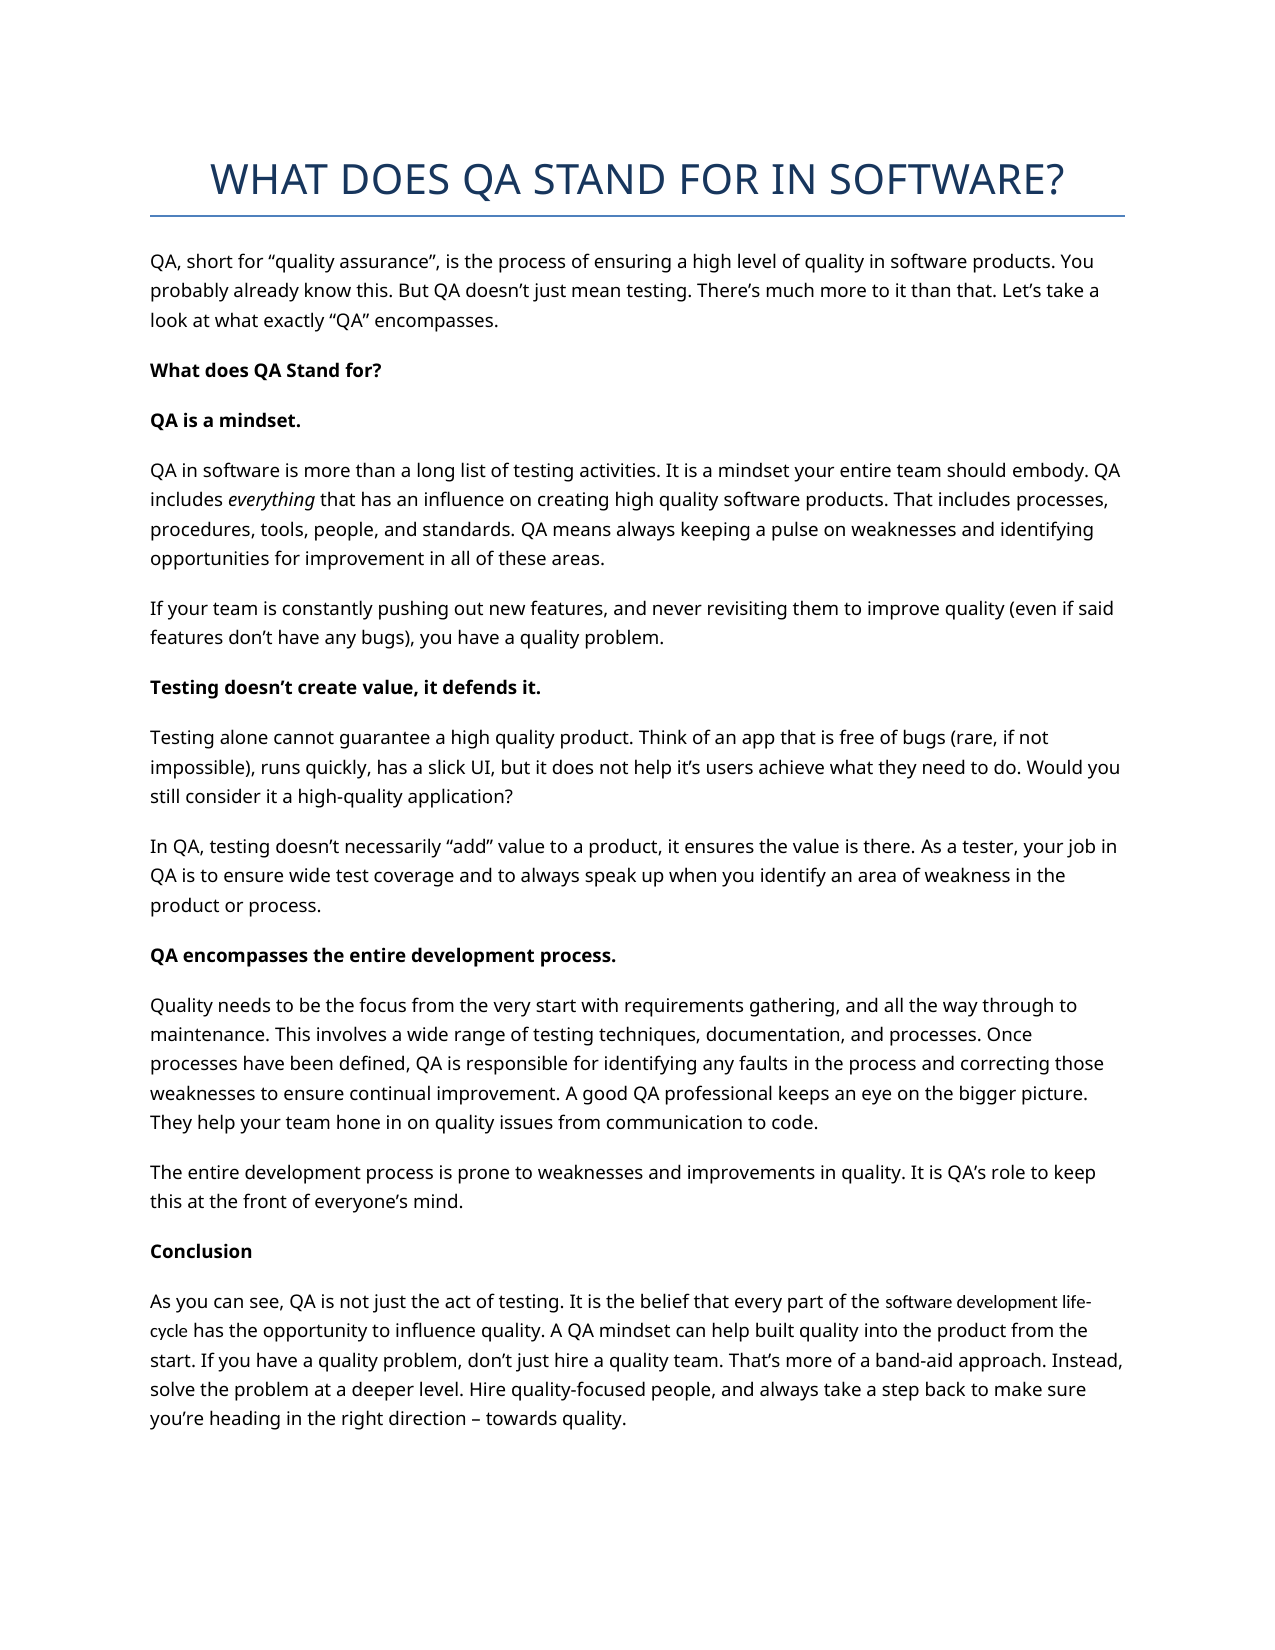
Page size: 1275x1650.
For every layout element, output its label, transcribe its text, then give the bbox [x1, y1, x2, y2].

text Testing alone cannot guarantee a high quality product. Think of an app that is free of bugs (rare, if not impossible), runs quickly, has a slick UI, but it does not help it’s users achieve what they need to do. Would you still consider it a high-quality application? [150, 725, 1125, 809]
title WHAT DOES QA STAND FOR IN SOFTWARE? [150, 150, 1125, 215]
text Conclusion [150, 1239, 1125, 1264]
text Testing doesn’t create value, it defends it. [150, 674, 1125, 700]
text QA encompasses the entire development process. [150, 942, 1125, 967]
text What does QA Stand for? [150, 357, 1125, 383]
text The entire development process is prone to weaknesses and improvements in quality. It is QA’s role to keep this at the front of everyone’s mind. [150, 1159, 1125, 1214]
text As you can see, QA is not just the act of testing. It is the belief that every part of the software development life-cycle has the opportunity to influence quality. A QA mindset can help built quality into the product from the start. If you have a quality problem, don’t just hire a quality team. That’s more of a band-aid approach. Instead, solve the problem at a deeper level. Hire quality-focused people, and always take a step back to make sure you’re heading in the right direction – towards quality. [150, 1289, 1125, 1431]
text Quality needs to be the focus from the very start with requirements gathering, and all the way through to maintenance. This involves a wide range of testing techniques, documentation, and processes. Once processes have been defined, QA is responsible for identifying any faults in the process and correcting those weaknesses to ensure continual improvement. A good QA professional keeps an eye on the bigger picture. They help your team hone in on quality issues from communication to code. [150, 992, 1125, 1135]
text QA in software is more than a long list of testing activities. It is a mindset your entire team should embody. QA includes everything that has an influence on creating high quality software products. That includes processes, procedures, tools, people, and standards. QA means always keeping a pulse on weaknesses and identifying opportunities for improvement in all of these areas. [150, 457, 1125, 571]
text QA is a mindset. [150, 407, 1125, 433]
text If your team is constantly pushing out new features, and never revisiting them to improve quality (even if said features don’t have any bugs), you have a quality problem. [150, 595, 1125, 650]
text In QA, testing doesn’t necessarily “add” value to a product, it ensures the value is there. As a tester, your job in QA is to ensure wide test coverage and to always speak up when you identify an area of weakness in the product or process. [150, 833, 1125, 917]
text QA, short for “quality assurance”, is the process of ensuring a high level of quality in software products. You probably already know this. But QA doesn’t just mean testing. There’s much more to it than that. Let’s take a look at what exactly “QA” encompasses. [150, 248, 1125, 332]
